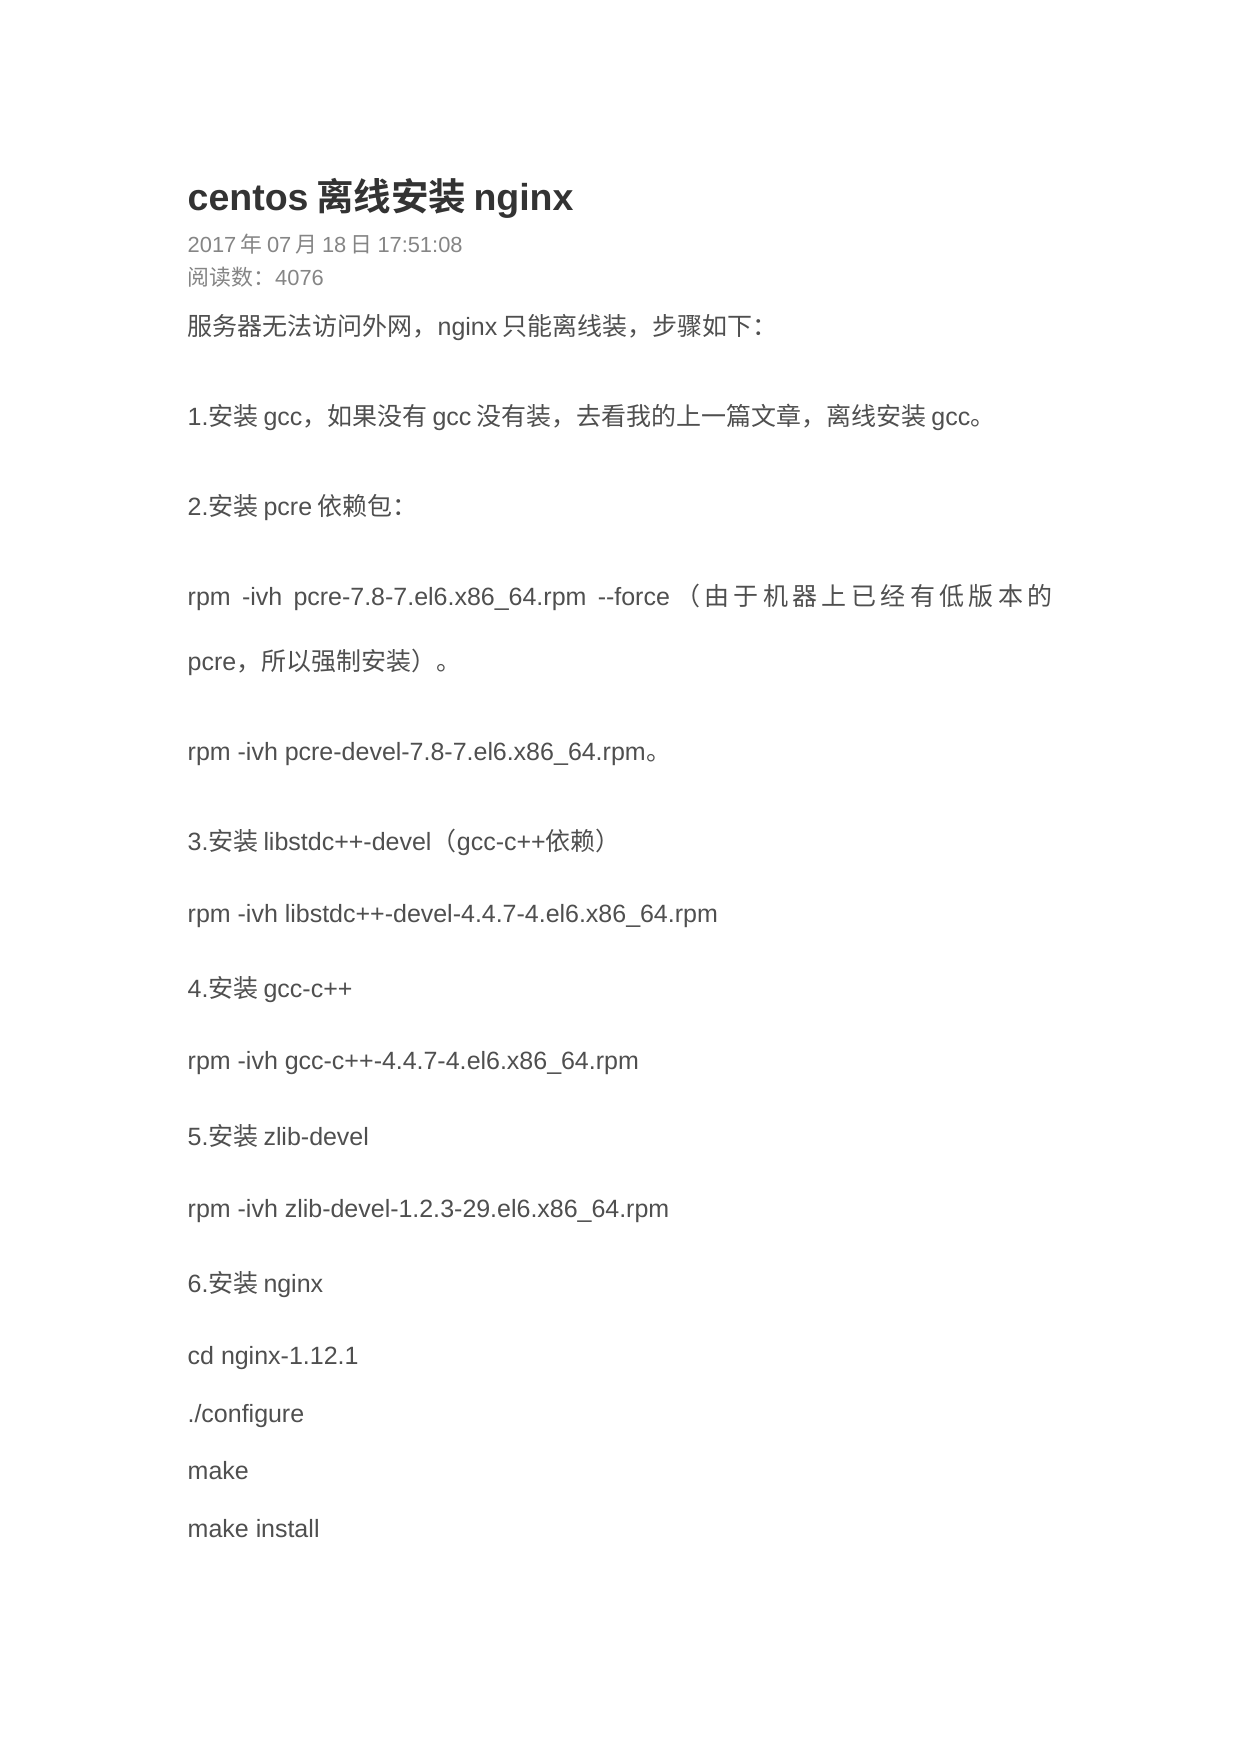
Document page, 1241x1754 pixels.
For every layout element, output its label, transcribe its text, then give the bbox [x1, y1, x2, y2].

text 1.安装gcc，如果没有gcc没有装，去看我的上一篇文章，离线安装gcc。 [187, 382, 1053, 447]
text 2017年07月18日 17:51:08 [187, 227, 1053, 259]
text rpm -ivh zlib-devel-1.2.3-29.el6.x86_64.rpm [187, 1192, 1053, 1224]
text rpm -ivh pcre-7.8-7.el6.x86_64.rpm --force（由于机器上已经有低版本的pcre，所以强制安装）。 [187, 562, 1053, 692]
text 阅读数：4076 [187, 259, 1053, 292]
text cd nginx-1.12.1 [187, 1339, 1053, 1372]
text make install [187, 1512, 1053, 1544]
text 4.安装gcc-c++ [187, 954, 1053, 1019]
text 5.安装zlib-devel [187, 1102, 1053, 1167]
text 2.安装pcre依赖包： [187, 472, 1053, 537]
text rpm -ivh libstdc++-devel-4.4.7-4.el6.x86_64.rpm [187, 897, 1053, 929]
text 服务器无法访问外网，nginx只能离线装，步骤如下： [187, 292, 1053, 357]
text 3.安装libstdc++-devel（gcc-c++依赖） [187, 807, 1053, 872]
text 6.安装nginx [187, 1249, 1053, 1314]
text rpm -ivh pcre-devel-7.8-7.el6.x86_64.rpm。 [187, 717, 1053, 782]
text make [187, 1454, 1053, 1487]
text centos离线安装nginx [187, 162, 1053, 227]
text rpm -ivh gcc-c++-4.4.7-4.el6.x86_64.rpm [187, 1044, 1053, 1077]
text ./configure [187, 1397, 1053, 1429]
